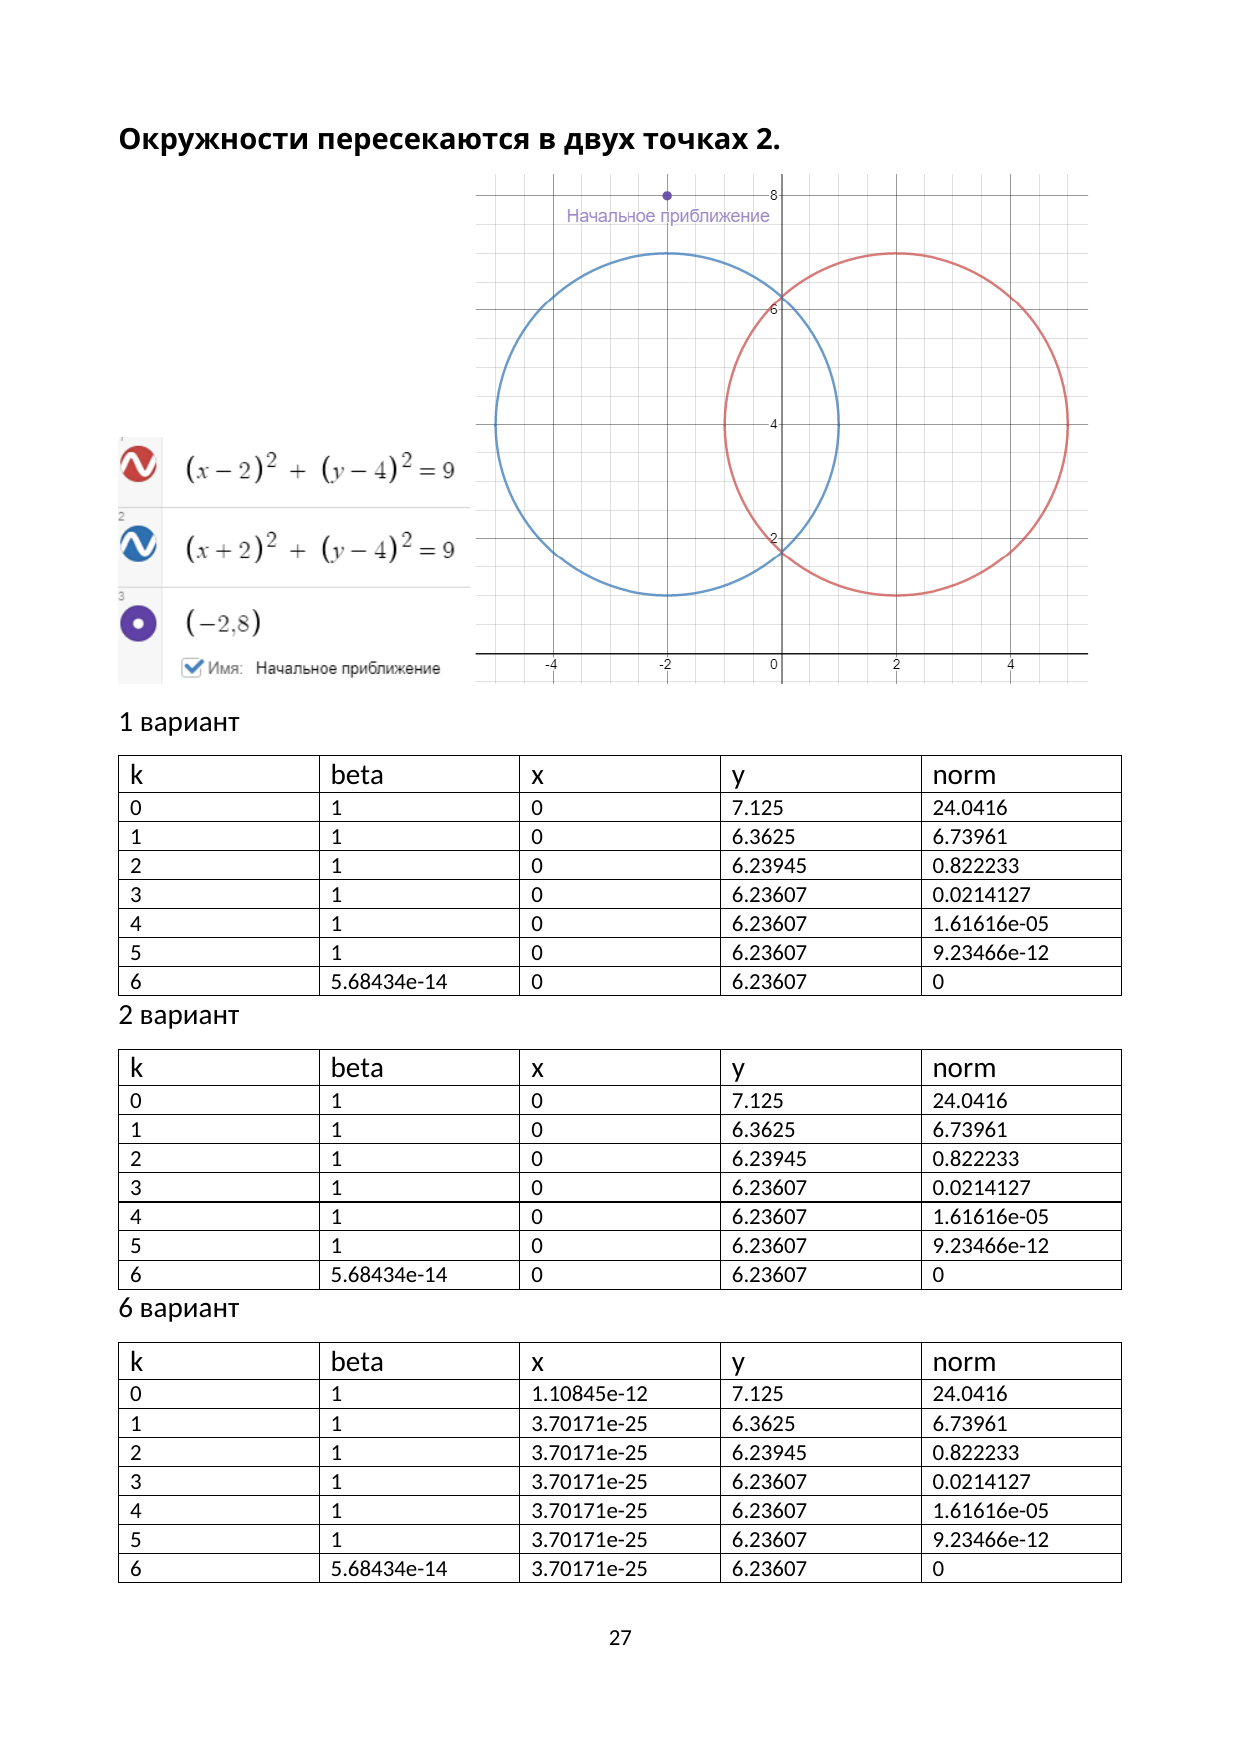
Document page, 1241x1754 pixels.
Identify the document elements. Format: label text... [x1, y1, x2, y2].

table_header beta [320, 756, 519, 792]
table_cell 6 [119, 1261, 319, 1288]
table_cell 1 [320, 822, 519, 850]
table_cell 6.3625 [721, 1409, 921, 1437]
table_cell 1 [320, 1231, 519, 1259]
table_cell 1 [119, 1115, 319, 1143]
table_cell 0 [520, 1086, 720, 1114]
table_cell 6.23607 [721, 1231, 921, 1259]
table_cell 3 [119, 1173, 319, 1201]
table_cell 1 [119, 1409, 319, 1437]
table_cell 7.125 [721, 1380, 921, 1408]
table_cell 1 [320, 1409, 519, 1437]
table_cell 6.3625 [721, 1115, 921, 1143]
table_cell 0 [922, 967, 1121, 995]
table_cell 3.70171e-25 [520, 1496, 720, 1524]
table_cell 0 [520, 1231, 720, 1259]
table_cell 3 [119, 880, 319, 908]
table_cell 6.23607 [721, 1261, 921, 1288]
table_cell 1 [320, 938, 519, 966]
table_cell 6.3625 [721, 822, 921, 850]
picture [475, 174, 1089, 684]
table_cell 0 [520, 1115, 720, 1143]
text 2 вариант [118, 996, 1122, 1032]
text 6 вариант [118, 1290, 1122, 1325]
table_cell 9.23466e-12 [922, 1231, 1121, 1259]
table_header norm [922, 756, 1121, 792]
table_header k [119, 756, 319, 792]
table_cell 6.23607 [721, 880, 921, 908]
table_cell 6.73961 [922, 822, 1121, 850]
table_cell 2 [119, 1144, 319, 1172]
table_cell 6.23607 [721, 1203, 921, 1230]
table_cell 0 [520, 909, 720, 937]
table_cell 1 [320, 793, 519, 821]
table_cell 1 [320, 909, 519, 937]
table_cell 1 [320, 1203, 519, 1230]
table_header x [520, 756, 720, 792]
table_cell 0 [922, 1554, 1121, 1582]
table_header norm [922, 1050, 1121, 1085]
table_cell 1.10845e-12 [520, 1380, 720, 1408]
table_cell 3.70171e-25 [520, 1554, 720, 1582]
table_cell 1 [320, 1086, 519, 1114]
table_cell 2 [119, 1438, 319, 1466]
table_header x [520, 1343, 720, 1378]
table_cell 1 [119, 822, 319, 850]
table_cell 3 [119, 1467, 319, 1495]
table_cell 1.61616e-05 [922, 909, 1121, 937]
table_cell 6.23607 [721, 909, 921, 937]
table_header y [721, 756, 921, 792]
table_cell 5.68434e-14 [320, 1261, 519, 1288]
table_cell 6 [119, 967, 319, 995]
table_cell 6.23945 [721, 851, 921, 879]
table_cell 1 [320, 1380, 519, 1408]
table_cell 1 [320, 1438, 519, 1466]
table_cell 1 [320, 880, 519, 908]
table_header beta [320, 1050, 519, 1085]
table_cell 6.73961 [922, 1409, 1121, 1437]
table_cell 6.23607 [721, 967, 921, 995]
table_cell 0.822233 [922, 1438, 1121, 1466]
table_cell 1 [320, 1115, 519, 1143]
table_cell 4 [119, 1496, 319, 1524]
table_cell 0.0214127 [922, 880, 1121, 908]
picture [118, 437, 471, 684]
table_header norm [922, 1343, 1121, 1378]
table_cell 5 [119, 1231, 319, 1259]
table_cell 0.0214127 [922, 1467, 1121, 1495]
table_cell 6.23607 [721, 1467, 921, 1495]
table_cell 0 [119, 793, 319, 821]
table_cell 1 [320, 1173, 519, 1201]
table_header y [721, 1343, 921, 1378]
table_cell 0 [520, 880, 720, 908]
table_cell 24.0416 [922, 1086, 1121, 1114]
table_cell 6.23945 [721, 1438, 921, 1466]
table_cell 0 [520, 822, 720, 850]
table_cell 7.125 [721, 793, 921, 821]
table_header y [721, 1050, 921, 1085]
table_cell 6 [119, 1554, 319, 1582]
table_header k [119, 1050, 319, 1085]
table_header x [520, 1050, 720, 1085]
table_cell 1 [320, 851, 519, 879]
table_header k [119, 1343, 319, 1378]
table_cell 3.70171e-25 [520, 1525, 720, 1553]
table_cell 0 [520, 1261, 720, 1288]
text 1 вариант [118, 703, 1122, 738]
table_cell 24.0416 [922, 1380, 1121, 1408]
table_cell 5 [119, 938, 319, 966]
table_cell 6.23607 [721, 1173, 921, 1201]
table_cell 0 [922, 1261, 1121, 1288]
table_cell 5.68434e-14 [320, 967, 519, 995]
table_cell 0.822233 [922, 1144, 1121, 1172]
table_cell 6.23607 [721, 1525, 921, 1553]
table_cell 7.125 [721, 1086, 921, 1114]
table_cell 1 [320, 1525, 519, 1553]
table_cell 0.0214127 [922, 1173, 1121, 1201]
table_header beta [320, 1343, 519, 1378]
table_cell 0 [520, 1173, 720, 1201]
table_cell 1 [320, 1144, 519, 1172]
table_cell 3.70171e-25 [520, 1409, 720, 1437]
table_cell 9.23466e-12 [922, 1525, 1121, 1553]
table_cell 0 [119, 1086, 319, 1114]
text Окружности пересекаются в двух точках 2. [118, 118, 1122, 158]
table_cell 6.23607 [721, 1554, 921, 1582]
table_cell 3.70171e-25 [520, 1438, 720, 1466]
table_cell 3.70171e-25 [520, 1467, 720, 1495]
table_cell 0 [520, 938, 720, 966]
table_cell 0 [520, 1203, 720, 1230]
table_cell 1.61616e-05 [922, 1496, 1121, 1524]
table_cell 6.23607 [721, 938, 921, 966]
table_cell 1 [320, 1496, 519, 1524]
table_cell 4 [119, 909, 319, 937]
table_cell 24.0416 [922, 793, 1121, 821]
table_cell 0 [520, 1144, 720, 1172]
table_cell 0 [520, 793, 720, 821]
table_cell 0 [520, 967, 720, 995]
table_cell 2 [119, 851, 319, 879]
table_cell 0 [520, 851, 720, 879]
table_cell 1.61616e-05 [922, 1203, 1121, 1230]
table_cell 5 [119, 1525, 319, 1553]
table_cell 4 [119, 1203, 319, 1230]
table_cell 6.73961 [922, 1115, 1121, 1143]
table_cell 0 [119, 1380, 319, 1408]
table_cell 5.68434e-14 [320, 1554, 519, 1582]
table_cell 1 [320, 1467, 519, 1495]
table_cell 9.23466e-12 [922, 938, 1121, 966]
table_cell 6.23945 [721, 1144, 921, 1172]
table_cell 6.23607 [721, 1496, 921, 1524]
table_cell 0.822233 [922, 851, 1121, 879]
